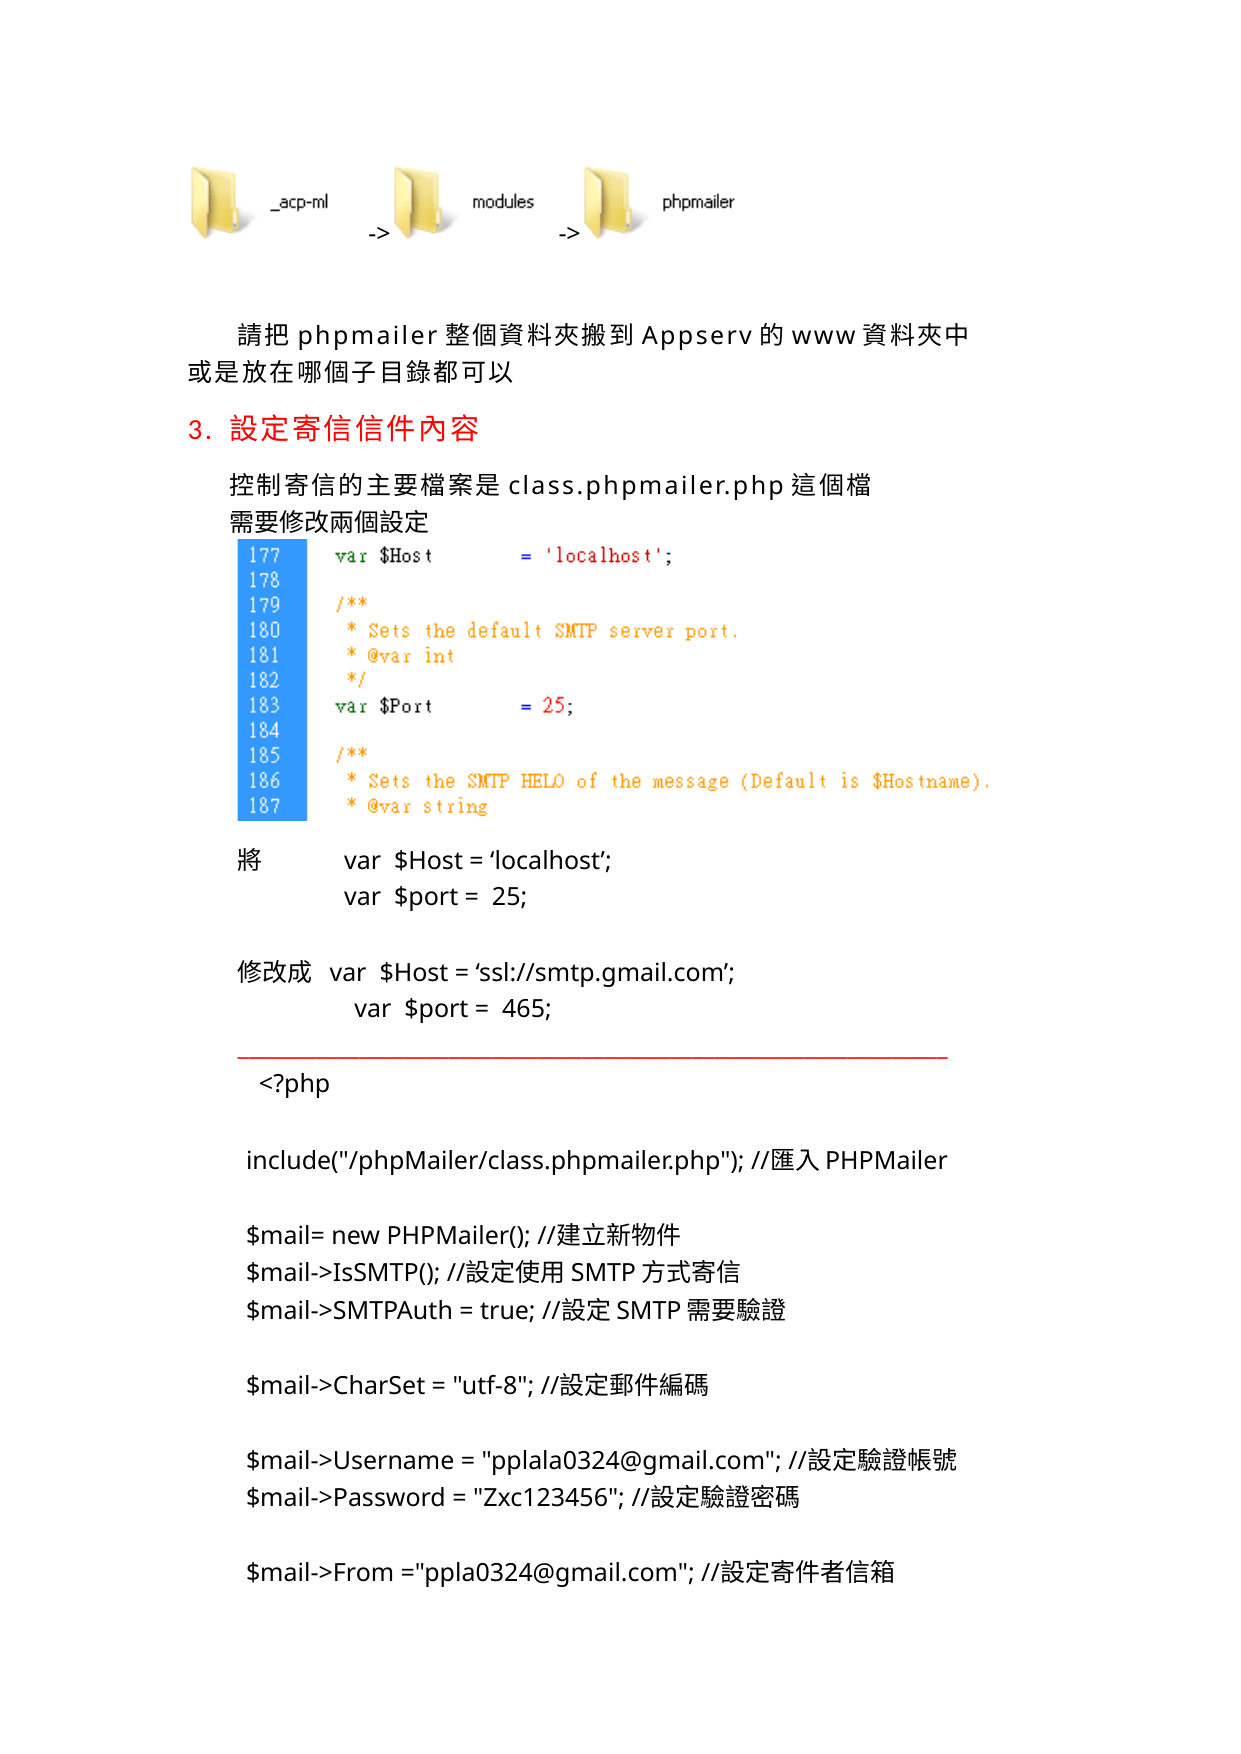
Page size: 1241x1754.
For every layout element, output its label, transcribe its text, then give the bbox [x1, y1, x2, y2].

list 需要修改兩個設定 [229, 502, 1053, 539]
text 請把phpmailer整個資料夾搬到Appserv的www資料夾中 或是放在哪個子目錄都可以 [187, 314, 1053, 389]
list var $port = 465; [329, 989, 1053, 1027]
picture [187, 164, 356, 243]
list include("/phpMailer/class.phpmailer.php"); //匯入PHPMailer [237, 1139, 1053, 1177]
picture [390, 164, 559, 243]
list $mail->Password = "Zxc123456"; //設定驗證密碼 [237, 1477, 1053, 1514]
list ________________________________________________________________ [229, 1027, 1053, 1064]
list 設定寄信信件內容 [187, 389, 1053, 464]
list <?php [237, 1064, 1053, 1102]
list $mail->Username = "pplala0324@gmail.com"; //設定驗證帳號 [237, 1439, 1053, 1477]
list $mail->From ="ppla0324@gmail.com"; //設定寄件者信箱 [237, 1552, 1053, 1589]
list 修改成 var $Host = ‘ssl://smtp.gmail.com’; [229, 952, 1053, 989]
list $mail->SMTPAuth = true; //設定SMTP需要驗證 [237, 1289, 1053, 1327]
picture [580, 164, 749, 243]
list $mail->IsSMTP(); //設定使用SMTP方式寄信 [237, 1252, 1053, 1289]
list $mail->CharSet = "utf-8"; //設定郵件編碼 [237, 1364, 1053, 1402]
list var $port = 25; [229, 877, 1053, 914]
list 控制寄信的主要檔案是class.phpmailer.php這個檔 [229, 464, 1053, 502]
picture [237, 539, 999, 821]
list 將 var $Host = ‘localhost’; [229, 839, 1053, 877]
list $mail= new PHPMailer(); //建立新物件 [237, 1214, 1053, 1252]
